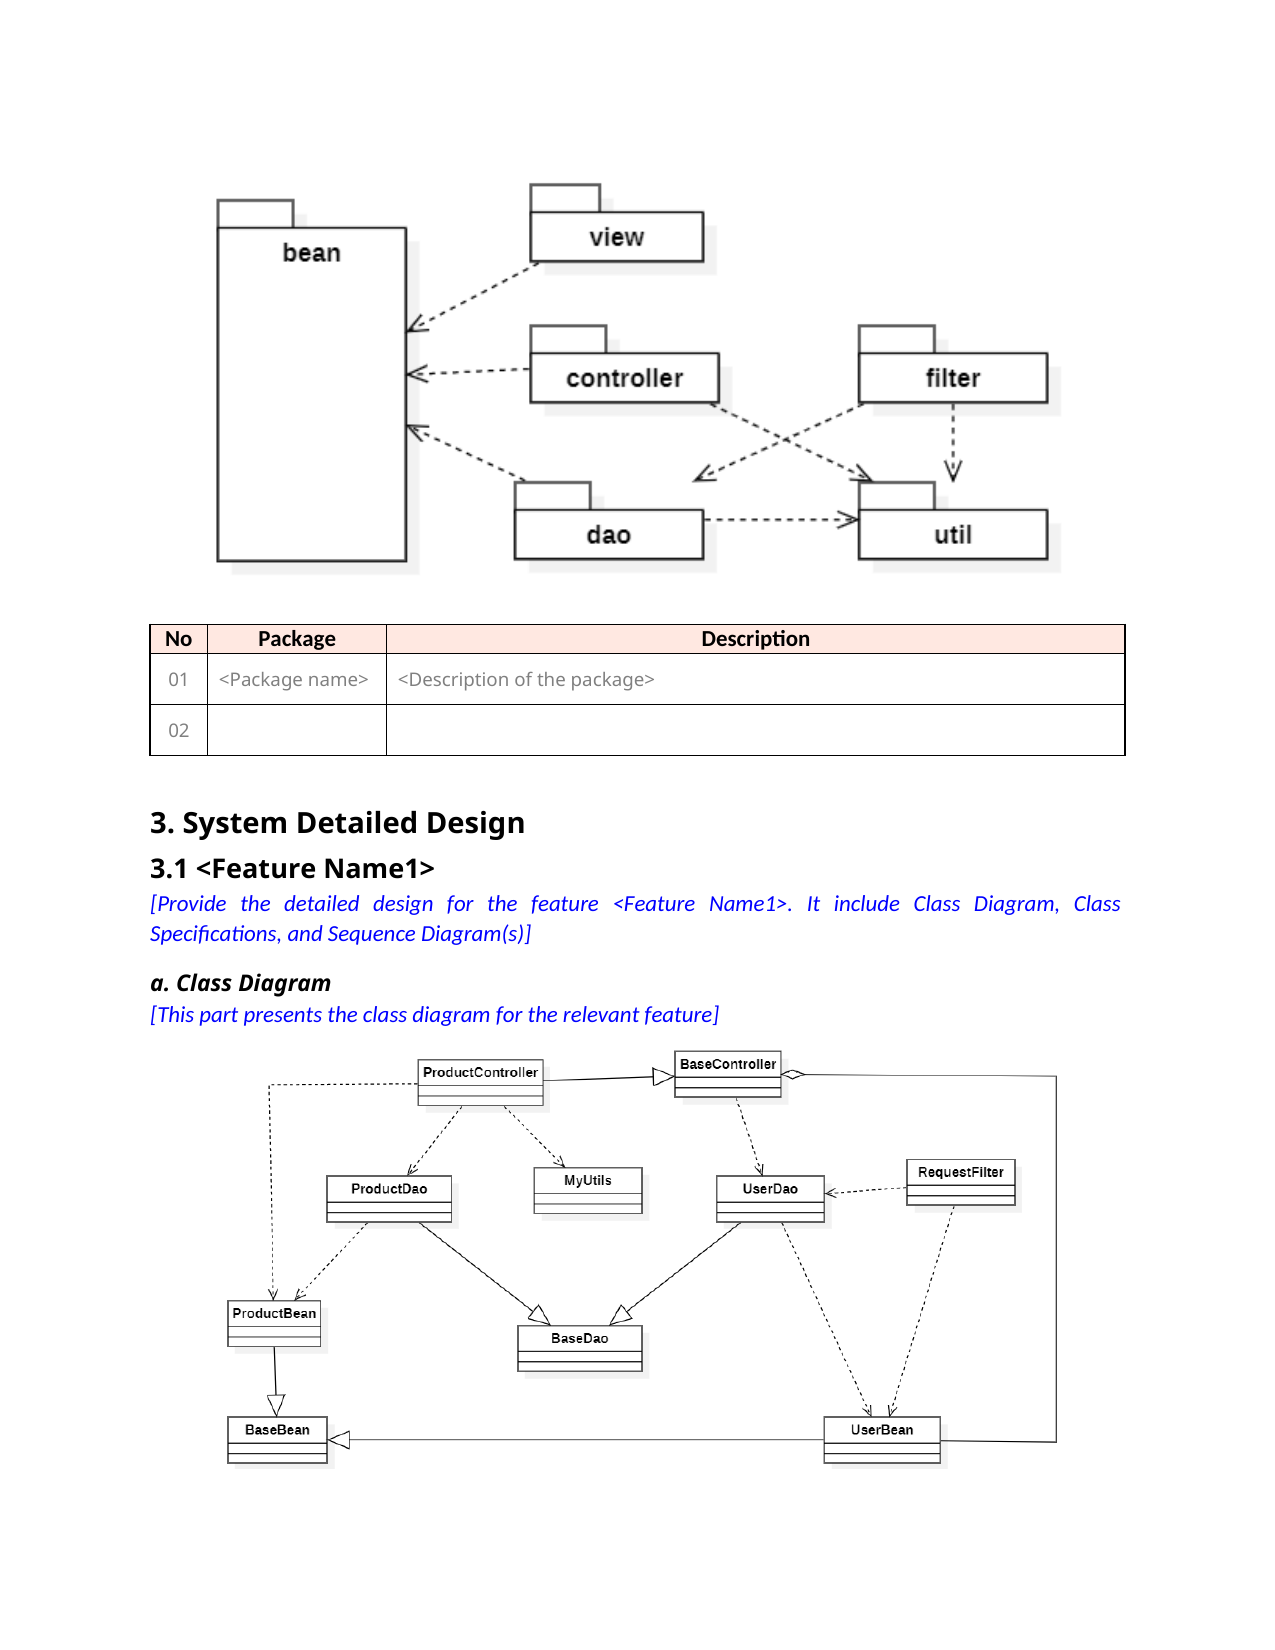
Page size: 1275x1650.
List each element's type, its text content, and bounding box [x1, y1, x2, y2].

picture [200, 1047, 1075, 1469]
text [This part presents the class diagram for the relevant feature] [150, 1000, 1125, 1028]
table_cell [387, 705, 1124, 755]
table_cell <Package name> [208, 654, 386, 704]
subtitle a. Class Diagram [150, 966, 1125, 998]
table_cell 02 [151, 705, 207, 755]
subtitle 3.1 <Feature Name1> [150, 849, 1125, 886]
text [Provide the detailed design for the feature <Feature Name1>. It include Class Diagram, Class Specifications, and Sequence Diagram(s)] [150, 889, 1125, 948]
table_cell 01 [151, 654, 207, 704]
subtitle 3. System Detailed Design [150, 803, 1125, 842]
table_header Description [387, 625, 1124, 653]
table_cell <Description of the package> [387, 654, 1124, 704]
table_cell [208, 705, 386, 755]
table_header Package [208, 625, 386, 653]
table_header No [151, 625, 207, 653]
picture [187, 150, 1088, 605]
